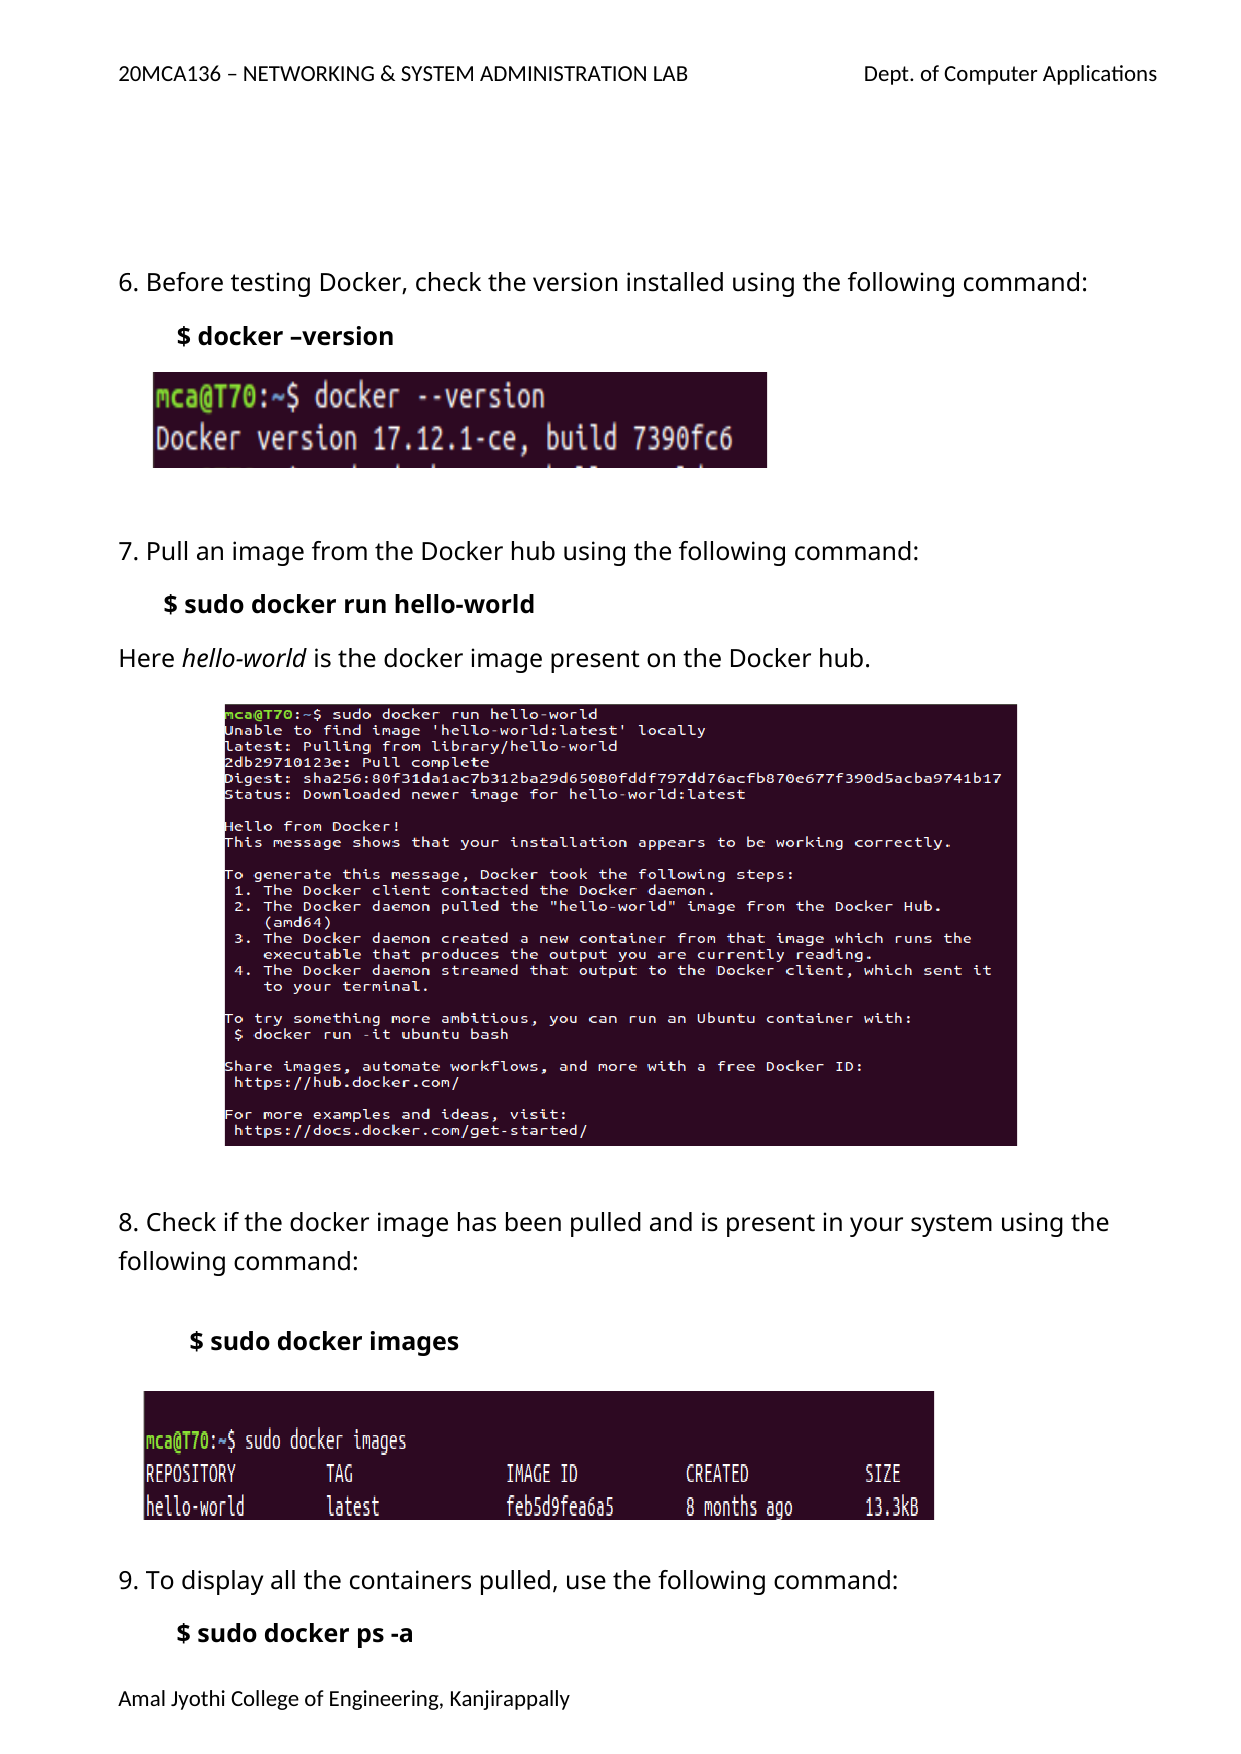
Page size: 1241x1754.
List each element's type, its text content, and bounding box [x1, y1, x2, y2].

text 7. Pull an image from the Docker hub using the following command: [118, 533, 1167, 567]
text 8. Check if the docker image has been pulled and is present in your system using the following command: [118, 1204, 1167, 1277]
picture [143, 1391, 935, 1520]
text $ sudo docker ps -a [118, 1616, 1167, 1650]
text $ sudo docker images [118, 1323, 1167, 1357]
picture [224, 704, 1018, 1146]
picture [152, 372, 768, 468]
text 9. To display all the containers pulled, use the following command: [118, 1562, 1167, 1597]
text 6. Before testing Docker, check the version installed using the following command: [118, 265, 1167, 299]
text Here hello-world is the docker image present on the Docker hub. [118, 641, 1167, 675]
text $ docker –version [118, 318, 1167, 352]
text $ sudo docker run hello-world [118, 587, 1167, 621]
